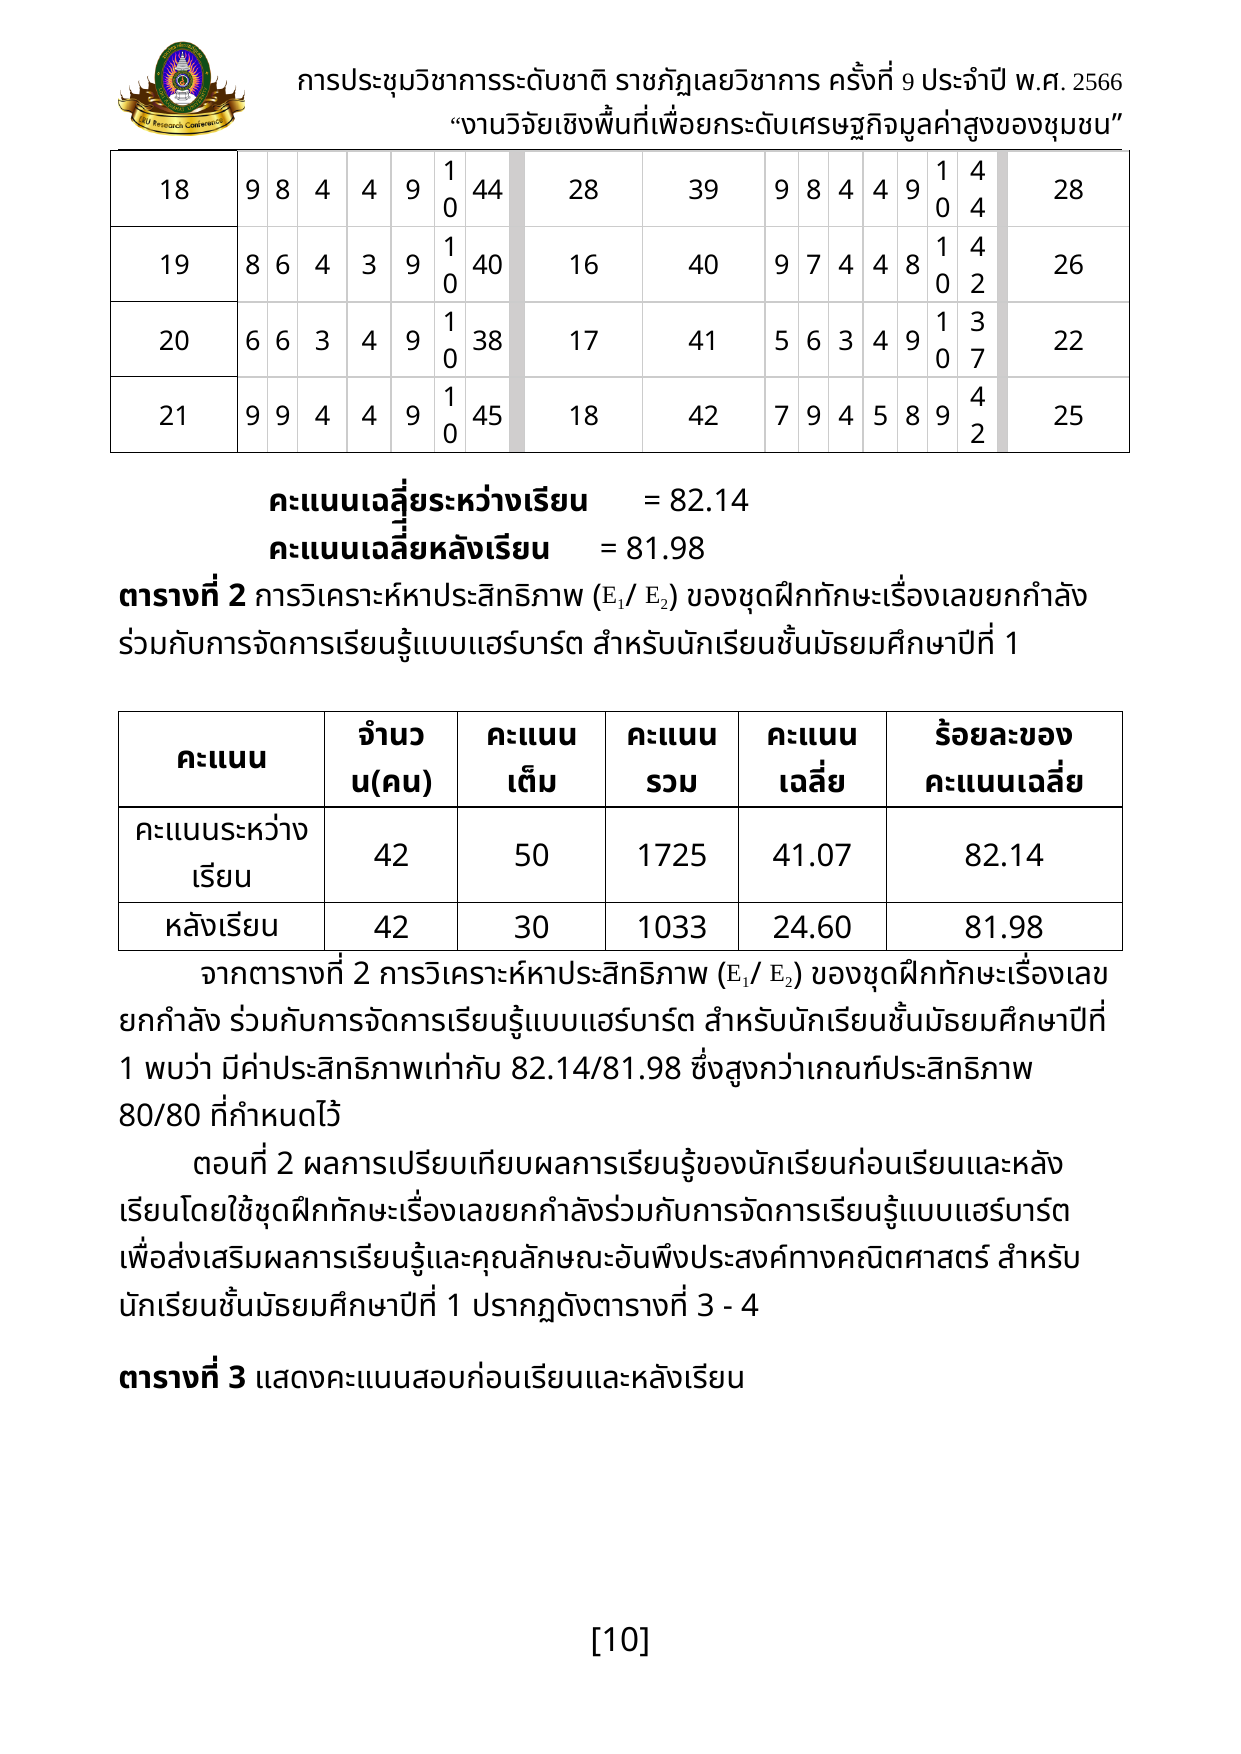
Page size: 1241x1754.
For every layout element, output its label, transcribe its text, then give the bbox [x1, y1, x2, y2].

table_cell 28 [1008, 152, 1129, 226]
table_cell 4 [864, 303, 897, 376]
table_cell 8 [898, 227, 927, 301]
table_cell 4 [829, 378, 862, 452]
table_cell 22 [1008, 303, 1129, 376]
table_cell 9 [392, 378, 434, 452]
table_cell 9 [238, 152, 267, 226]
table_cell 20 [111, 302, 237, 376]
table_cell 16 [525, 227, 642, 301]
table_cell 10 [435, 303, 465, 376]
table_cell 40 [466, 227, 509, 301]
table_cell 6 [799, 303, 828, 376]
table_cell 24.60 [739, 903, 886, 950]
table_cell 4 [348, 152, 390, 226]
table_cell [998, 152, 1007, 226]
table_cell 10 [435, 152, 465, 226]
table_cell 3 [298, 303, 346, 376]
table_cell 9 [268, 378, 297, 452]
table_cell 4 [864, 152, 897, 226]
table_cell 30 [458, 903, 605, 950]
table_cell 38 [466, 303, 509, 376]
text ตารางที่ 3 แสดงคะแนนสอบก่อนเรียนและหลังเรียน [118, 1355, 1122, 1403]
table_cell 8 [268, 152, 297, 226]
table_cell 10 [435, 227, 465, 301]
table_cell 8 [898, 378, 927, 452]
table_cell [510, 152, 524, 226]
table_cell 6 [268, 227, 297, 301]
table_cell 9 [392, 303, 434, 376]
table_cell 21 [111, 377, 237, 452]
table_cell 3 [348, 227, 390, 301]
table_header คะแนนรวม [606, 712, 738, 806]
table_cell [998, 303, 1007, 376]
table_cell 4 [298, 378, 346, 452]
table_cell 9 [898, 152, 927, 226]
table_cell 4 [298, 227, 346, 301]
table_cell 42 [325, 808, 457, 902]
table_header คะแนน [119, 712, 324, 806]
table_cell 9 [928, 378, 957, 452]
table_cell 4 [829, 227, 862, 301]
table_cell 10 [928, 152, 957, 226]
table_cell 44 [466, 152, 509, 226]
table_cell คะแนนระหว่างเรียน [119, 808, 324, 902]
table_header คะแนนเต็ม [458, 712, 605, 806]
table_cell 7 [766, 378, 798, 452]
table_cell 26 [1008, 227, 1129, 301]
table_cell 6 [238, 303, 267, 376]
table_cell 5 [864, 378, 897, 452]
table_cell 10 [928, 227, 957, 301]
table_cell 9 [392, 227, 434, 301]
table_cell 19 [111, 227, 237, 301]
table_cell 25 [1008, 378, 1129, 452]
text ตอนที่ 2 ผลการเปรียบเทียบผลการเรียนรู้ของนักเรียนก่อนเรียนและหลังเรียนโดยใช้ชุดฝึกทักษะเรื่องเลขยกกำลังร่วมกับการจัดการเรียนรู้แบบแฮร์บาร์ต เพื่อส่งเสริมผลการเรียนรู้และคุณลักษณะอันพึงประสงค์ทางคณิตศาสตร์ สำหรับนักเรียนชั้นมัธยมศึกษาปีที่ 1 ปรากฏดังตารางที่ 3 - 4 [118, 1141, 1122, 1330]
table_header ร้อยละของคะแนนเฉลี่ย [887, 712, 1122, 806]
table_cell 41.07 [739, 808, 886, 902]
text คะแนนเฉลี่ี่ยหลังเรียน = 81.98 [118, 526, 1122, 573]
table_cell 17 [525, 303, 642, 376]
table_cell 8 [238, 227, 267, 301]
table_cell [998, 227, 1007, 301]
table_cell 39 [643, 152, 764, 226]
table_header จำนวน(คน) [325, 712, 457, 806]
table_cell [998, 378, 1007, 452]
table_cell 9 [799, 378, 828, 452]
table_cell 4 [864, 227, 897, 301]
table_cell 50 [458, 808, 605, 902]
table_cell 9 [766, 227, 798, 301]
table_cell 40 [643, 227, 764, 301]
table_cell 9 [766, 152, 798, 226]
table_cell 4 [348, 303, 390, 376]
table_cell 45 [466, 378, 509, 452]
text คะแนนเฉลี่ยระหว่างเรียน = 82.14 [118, 478, 1122, 526]
table_cell 1033 [606, 903, 738, 950]
table_cell 3 [829, 303, 862, 376]
table_cell 37 [958, 303, 997, 376]
table_cell 42 [325, 903, 457, 950]
text ตารางที่ 2 การวิเคราะห์หาประสิทธิภาพ (/ ) ของชุดฝึกทักษะเรื่องเลขยกกำลัง ร่วมกับการจัดการเรียนรู้แบบแฮร์บาร์ต สำหรับนักเรียนชั้นมัธยมศึกษาปีที่ 1 [118, 573, 1122, 668]
table_cell 9 [392, 152, 434, 226]
picture [116, 40, 245, 134]
table_cell 8 [799, 152, 828, 226]
table_cell 44 [958, 152, 997, 226]
table_cell 41 [643, 303, 764, 376]
text จากตารางที่ 2 การวิเคราะห์หาประสิทธิภาพ (/ ) ของชุดฝึกทักษะเรื่องเลขยกกำลัง ร่วมกับการจัดการเรียนรู้แบบแฮร์บาร์ต สำหรับนักเรียนชั้นมัธยมศึกษาปีที่ 1 พบว่า มีค่าประสิทธิภาพเท่ากับ 82.14/81.98 ซึ่งสูงกว่าเกณฑ์ประสิทธิภาพ 80/80 ที่กำหนดไว้ [118, 951, 1122, 1141]
table_cell [510, 378, 524, 452]
table_cell 4 [348, 378, 390, 452]
table_cell 42 [958, 378, 997, 452]
table_cell 6 [268, 303, 297, 376]
table_cell 18 [525, 378, 642, 452]
table_cell 7 [799, 227, 828, 301]
table_cell 5 [766, 303, 798, 376]
table_cell [510, 303, 524, 376]
table_cell 10 [435, 378, 465, 452]
table_cell 81.98 [887, 903, 1122, 950]
table_cell 1725 [606, 808, 738, 902]
table_cell 28 [525, 152, 642, 226]
table_cell 9 [898, 303, 927, 376]
table_cell 9 [238, 378, 267, 452]
table_cell หลังเรียน [119, 903, 324, 950]
table_cell 18 [111, 151, 237, 226]
table_cell 42 [958, 227, 997, 301]
table_cell 4 [829, 152, 862, 226]
table_cell 42 [643, 378, 764, 452]
table_header คะแนนเฉลี่ย [739, 712, 886, 806]
table_cell 10 [928, 303, 957, 376]
table_cell 82.14 [887, 808, 1122, 902]
table_cell 4 [298, 152, 346, 226]
table_cell [510, 227, 524, 301]
